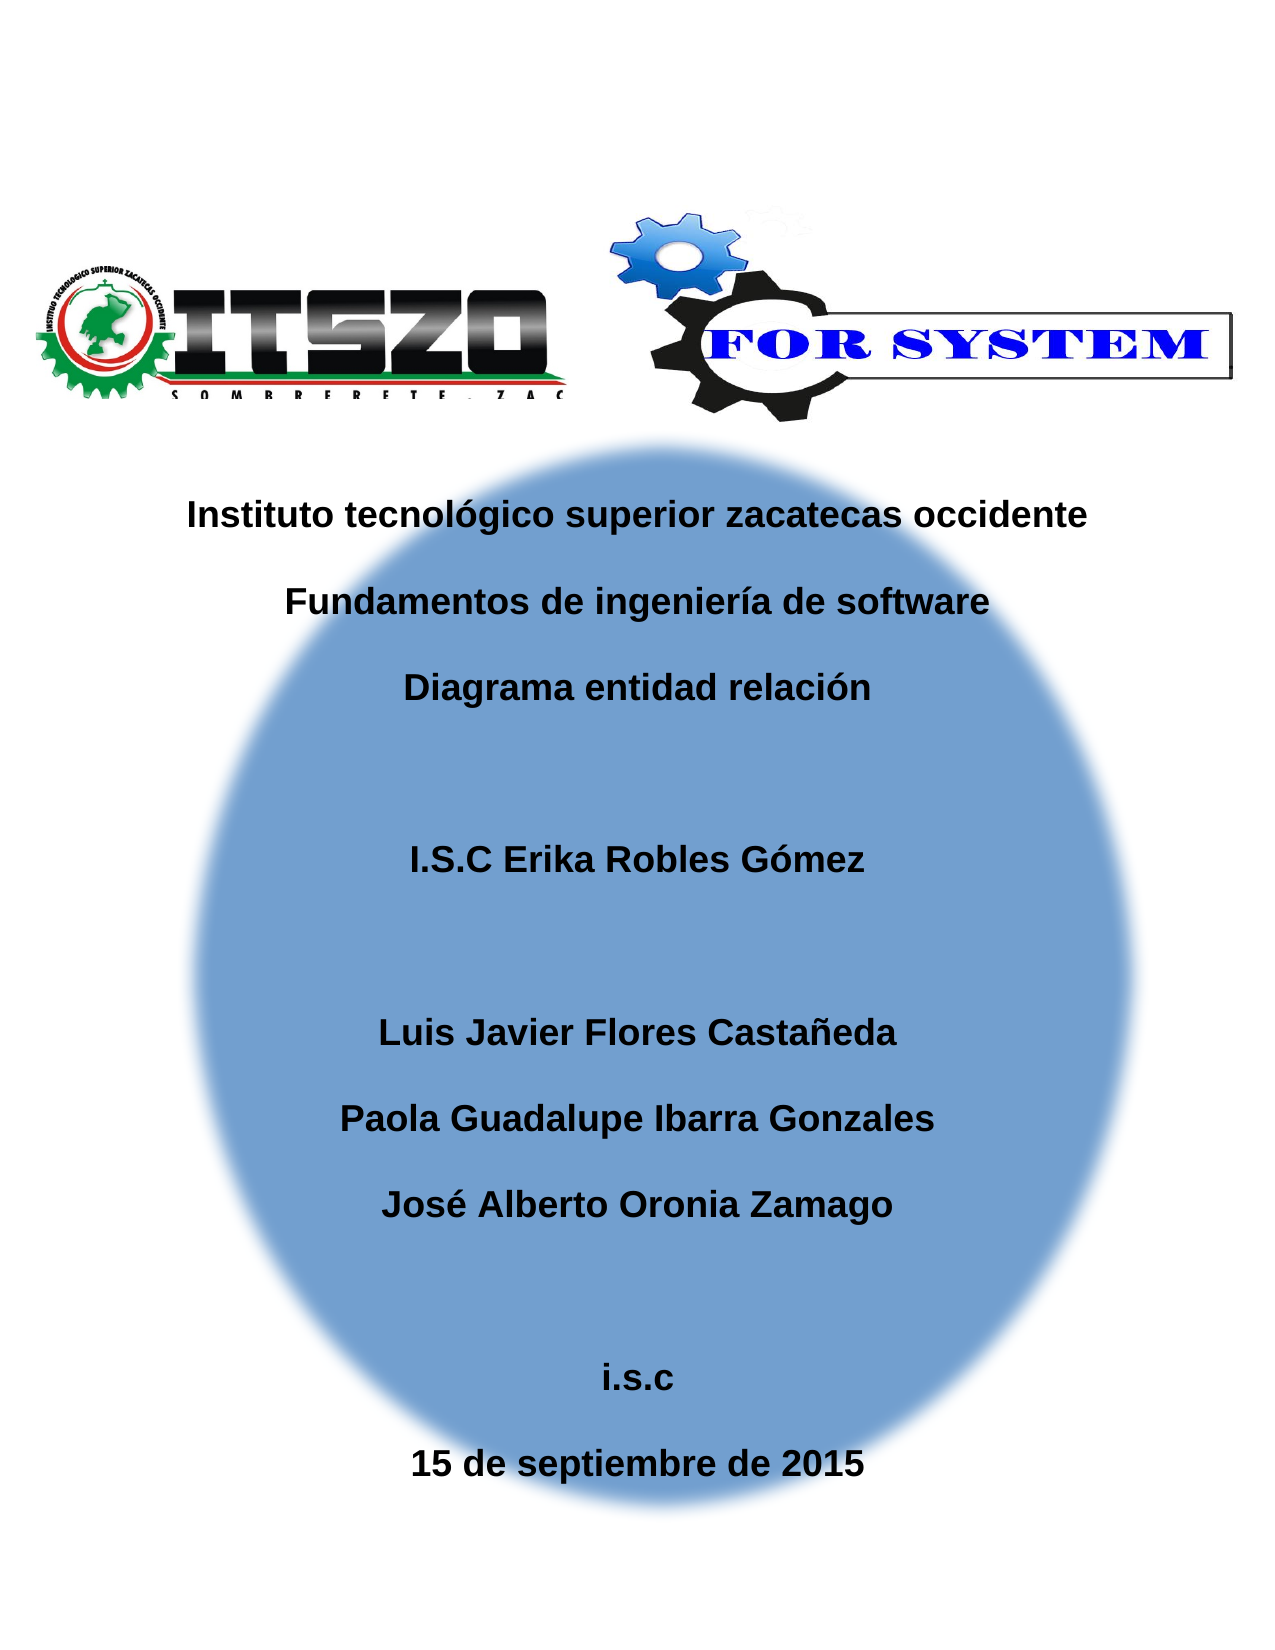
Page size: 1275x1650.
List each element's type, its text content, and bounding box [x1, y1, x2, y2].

text Fundamentos de ingeniería de software [177, 579, 1098, 622]
text Instituto tecnológico superior zacatecas occidente [177, 493, 1098, 536]
text Diagrama entidad relación [177, 665, 1098, 708]
text 15 de septiembre de 2015 [177, 1441, 1098, 1484]
picture [596, 205, 1263, 429]
text i.s.c [177, 1355, 1098, 1398]
text José Alberto Oronia Zamago [177, 1183, 1098, 1226]
text I.S.C Erika Robles Gómez [177, 838, 1098, 881]
text Paola Guadalupe Ibarra Gonzales [177, 1096, 1098, 1139]
text Luis Javier Flores Castañeda [177, 1010, 1098, 1053]
picture [34, 266, 569, 399]
